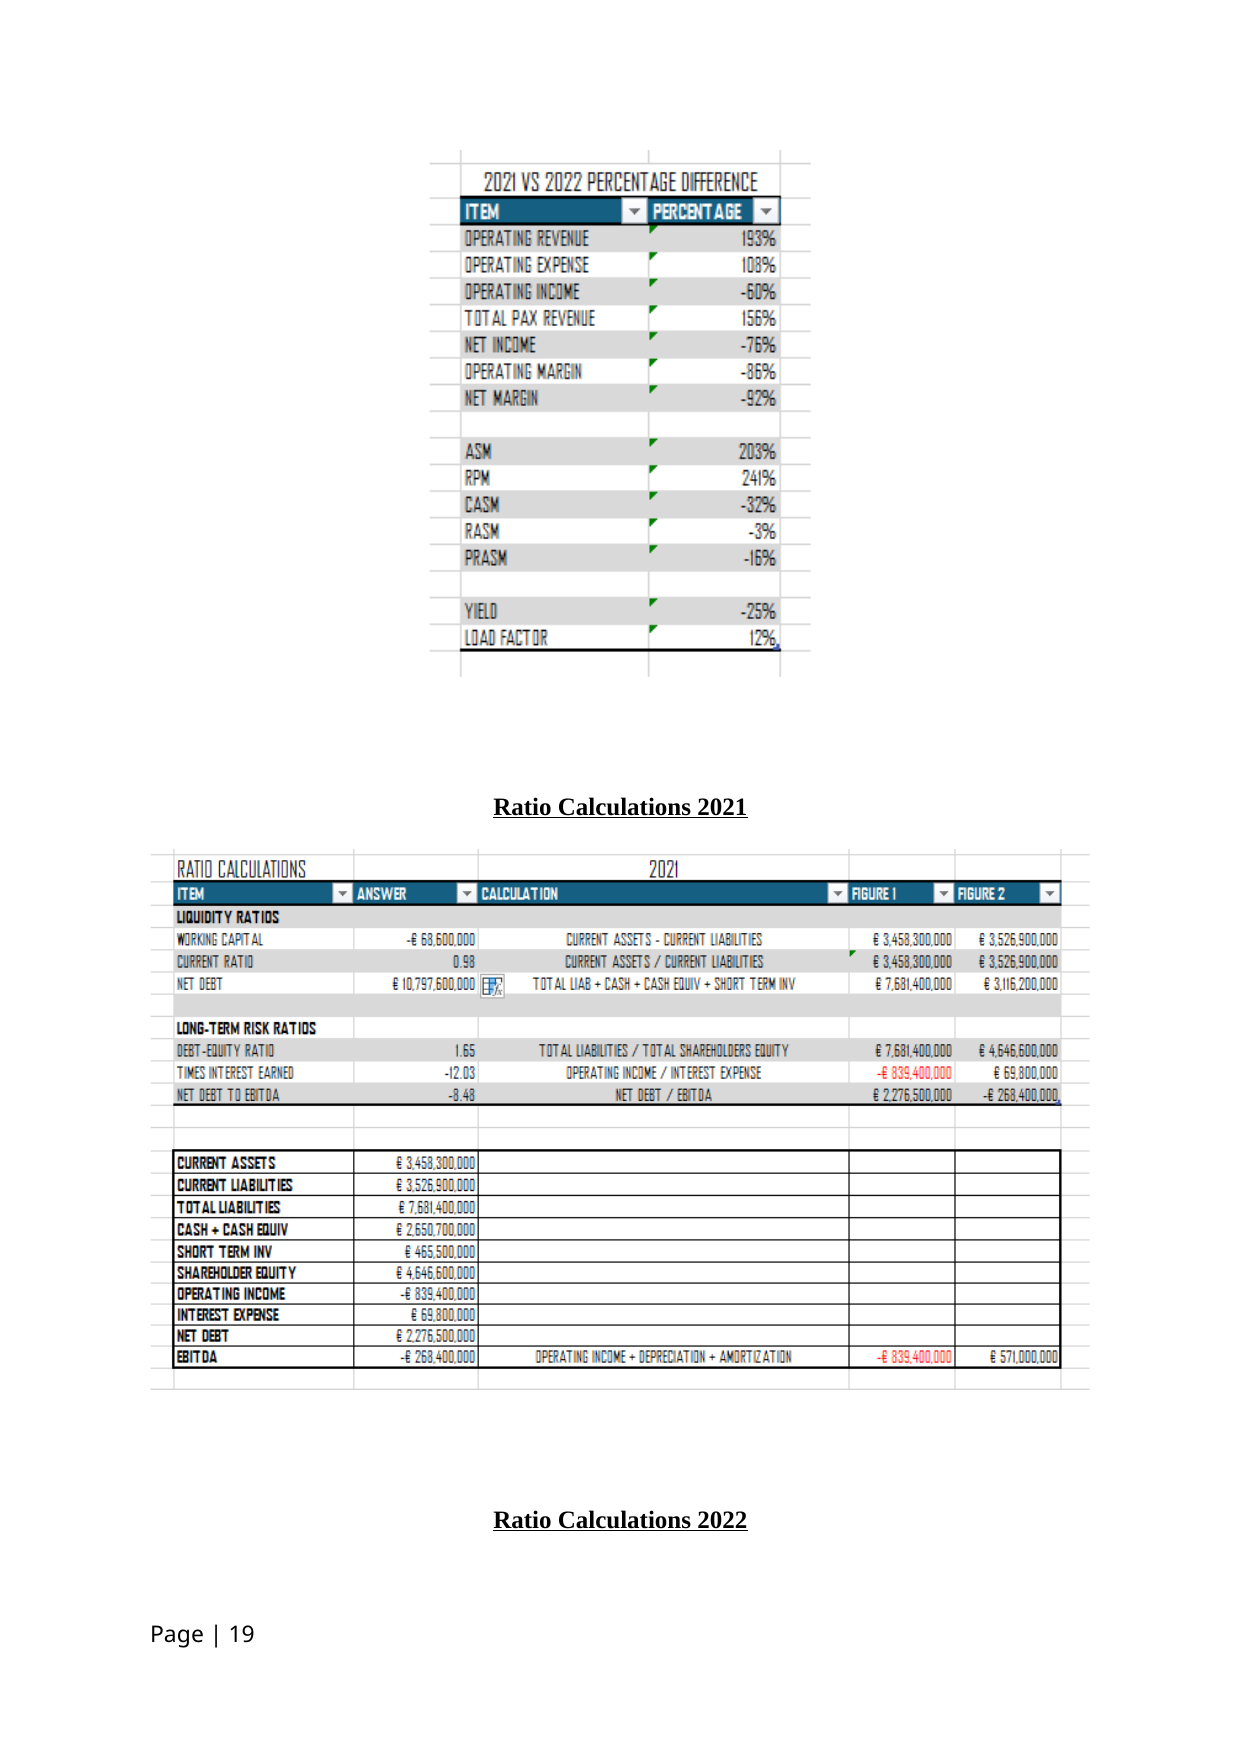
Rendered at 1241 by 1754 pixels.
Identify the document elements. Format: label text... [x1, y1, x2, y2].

text Ratio Calculations 2022 [150, 1505, 1090, 1533]
picture [429, 150, 811, 677]
picture [150, 849, 1090, 1390]
text Ratio Calculations 2021 [150, 792, 1090, 820]
